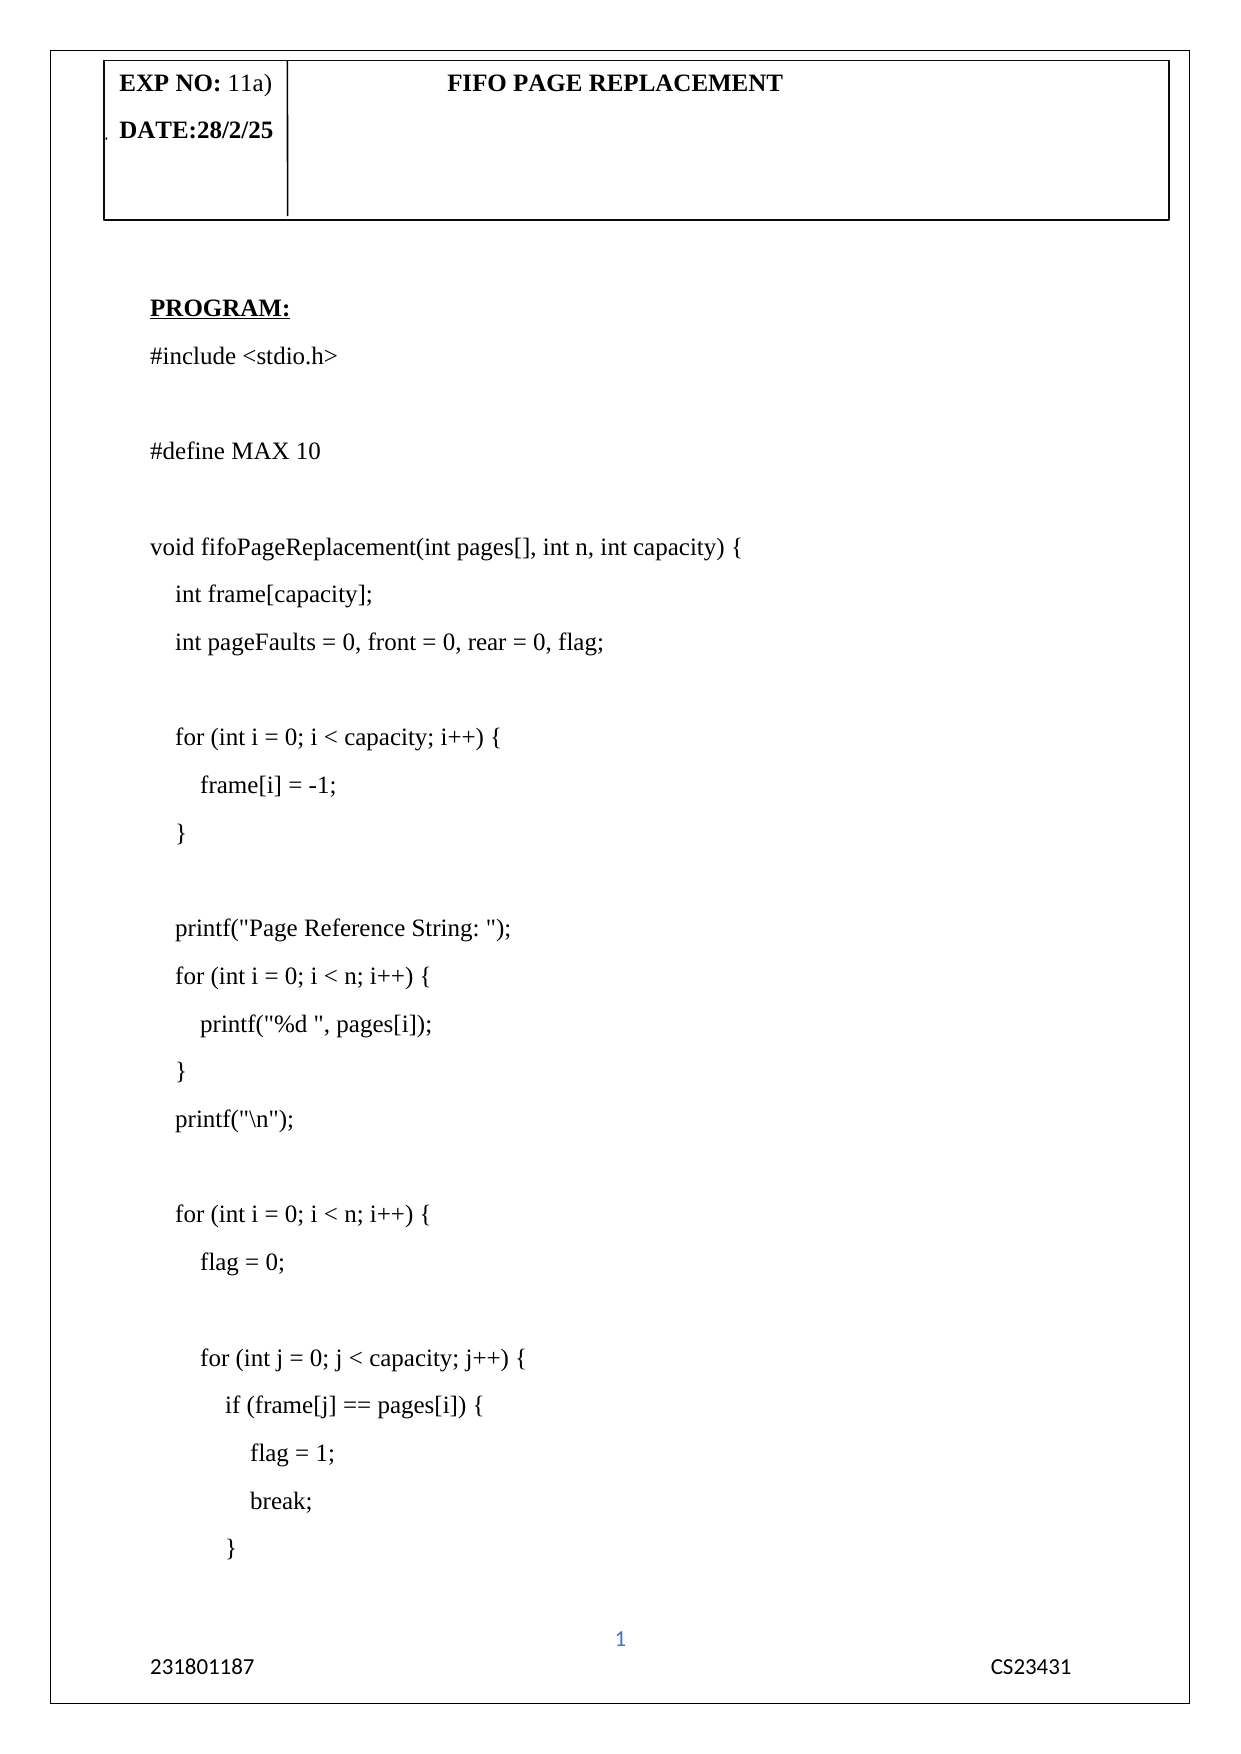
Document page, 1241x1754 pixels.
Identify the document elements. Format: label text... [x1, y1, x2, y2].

text #define MAX 10 [150, 436, 1090, 465]
text #include <stdio.h> [150, 341, 1090, 369]
text PROGRAM: [150, 293, 1090, 322]
text } [150, 1056, 1090, 1085]
text break; [150, 1486, 1090, 1514]
text for (int j = 0; j < capacity; j++) { [150, 1343, 1090, 1371]
text for (int i = 0; i < n; i++) { [150, 1199, 1090, 1228]
text } [150, 818, 1090, 847]
text for (int i = 0; i < capacity; i++) { [150, 722, 1090, 751]
text if (frame[j] == pages[i]) { [150, 1390, 1090, 1419]
text void fifoPageReplacement(int pages[], int n, int capacity) { [150, 532, 1090, 560]
text printf("%d ", pages[i]); [150, 1009, 1090, 1037]
text flag = 0; [150, 1247, 1090, 1276]
text printf("\n"); [150, 1104, 1090, 1133]
text frame[i] = -1; [150, 770, 1090, 799]
text for (int i = 0; i < n; i++) { [150, 961, 1090, 990]
text printf("Page Reference String: "); [150, 913, 1090, 942]
text } [150, 1533, 1090, 1562]
text int frame[capacity]; [150, 579, 1090, 608]
text int pageFaults = 0, front = 0, rear = 0, flag; [150, 627, 1090, 656]
text flag = 1; [150, 1438, 1090, 1467]
